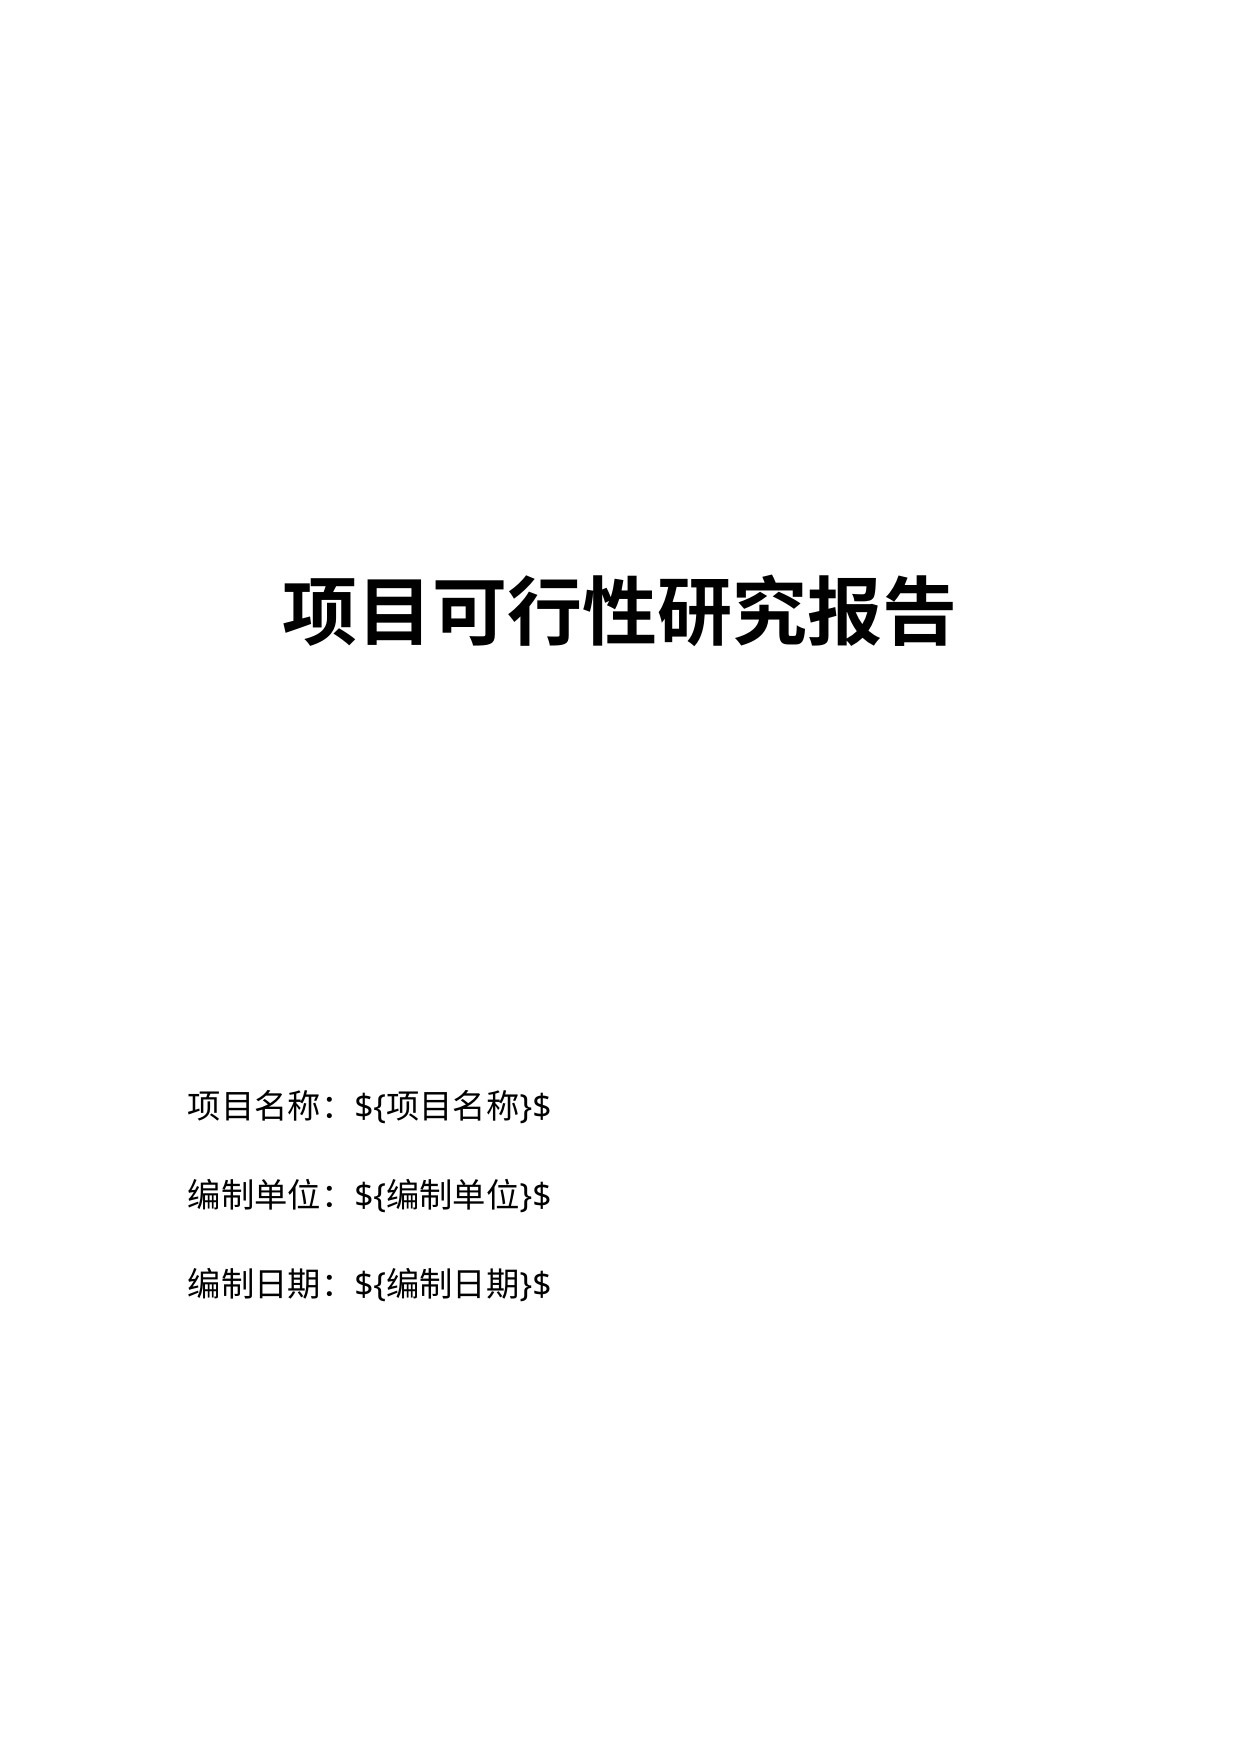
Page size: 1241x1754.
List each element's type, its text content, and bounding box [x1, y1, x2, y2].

text 编制日期：${编制日期}$ [187, 1249, 1053, 1314]
subtitle 项目可行性研究报告 [187, 542, 1053, 672]
text 编制单位：${编制单位}$ [187, 1160, 1053, 1225]
text 项目名称：${项目名称}$ [187, 1071, 1053, 1136]
